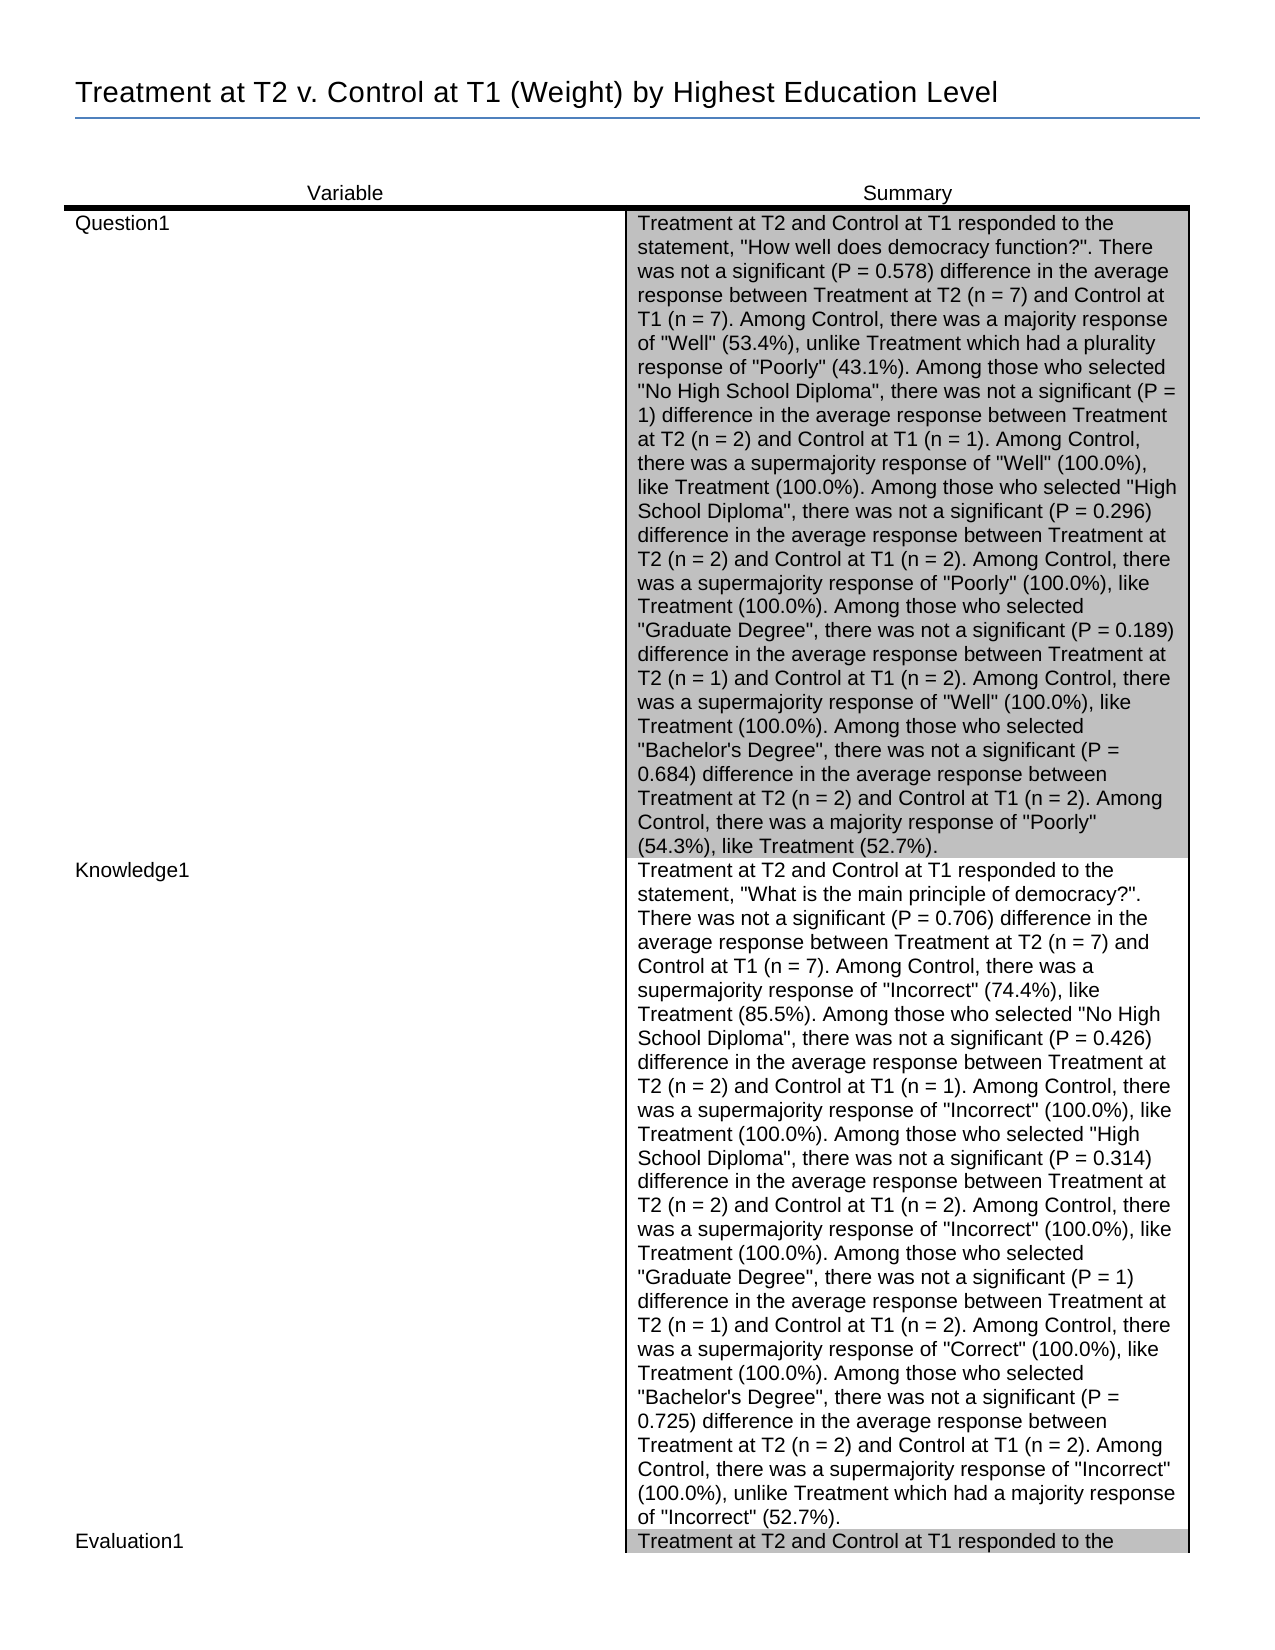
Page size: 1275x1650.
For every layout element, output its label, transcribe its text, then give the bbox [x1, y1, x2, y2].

table_cell Treatment at T2 and Control at T1 responded to the statement, "How well does democracy function?". There was not a significant (P = 0.578) difference in the average response between Treatment at T2 (n = 7) and Control at T1 (n = 7). Among Control, there was a majority response of "Well" (53.4%), unlike Treatment which had a plurality response of "Poorly" (43.1%). Among those who selected "No High School Diploma", there was not a significant (P = 1) difference in the average response between Treatment at T2 (n = 2) and Control at T1 (n = 1). Among Control, there was a supermajority response of "Well" (100.0%), like Treatment (100.0%). Among those who selected "High School Diploma", there was not a significant (P = 0.296) difference in the average response between Treatment at T2 (n = 2) and Control at T1 (n = 2). Among Control, there was a supermajority response of "Poorly" (100.0%), like Treatment (100.0%). Among those who selected "Graduate Degree", there was not a significant (P = 0.189) difference in the average response between Treatment at T2 (n = 1) and Control at T1 (n = 2). Among Control, there was a supermajority response of "Well" (100.0%), like Treatment (100.0%). Among those who selected "Bachelor's Degree", there was not a significant (P = 0.684) difference in the average response between Treatment at T2 (n = 2) and Control at T1 (n = 2). Among Control, there was a majority response of "Poorly" (54.3%), like Treatment (52.7%). [627, 211, 1188, 858]
table_cell Knowledge1 [64, 858, 625, 1529]
table_cell Treatment at T2 and Control at T1 responded to the statement, "What is the main principle of democracy?". There was not a significant (P = 0.706) difference in the average response between Treatment at T2 (n = 7) and Control at T1 (n = 7). Among Control, there was a supermajority response of "Incorrect" (74.4%), like Treatment (85.5%). Among those who selected "No High School Diploma", there was not a significant (P = 0.426) difference in the average response between Treatment at T2 (n = 2) and Control at T1 (n = 1). Among Control, there was a supermajority response of "Incorrect" (100.0%), like Treatment (100.0%). Among those who selected "High School Diploma", there was not a significant (P = 0.314) difference in the average response between Treatment at T2 (n = 2) and Control at T1 (n = 2). Among Control, there was a supermajority response of "Incorrect" (100.0%), like Treatment (100.0%). Among those who selected "Graduate Degree", there was not a significant (P = 1) difference in the average response between Treatment at T2 (n = 1) and Control at T1 (n = 2). Among Control, there was a supermajority response of "Correct" (100.0%), like Treatment (100.0%). Among those who selected "Bachelor's Degree", there was not a significant (P = 0.725) difference in the average response between Treatment at T2 (n = 2) and Control at T1 (n = 2). Among Control, there was a supermajority response of "Incorrect" (100.0%), unlike Treatment which had a majority response of "Incorrect" (52.7%). [627, 858, 1188, 1529]
table_cell Evaluation1 [64, 1529, 625, 1553]
table_header Variable [64, 150, 626, 205]
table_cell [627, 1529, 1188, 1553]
title Treatment at T2 v. Control at T1 (Weight) by Highest Education Level [75, 75, 1200, 117]
table_cell Question1 [64, 211, 625, 858]
table_header Summary [626, 150, 1189, 205]
